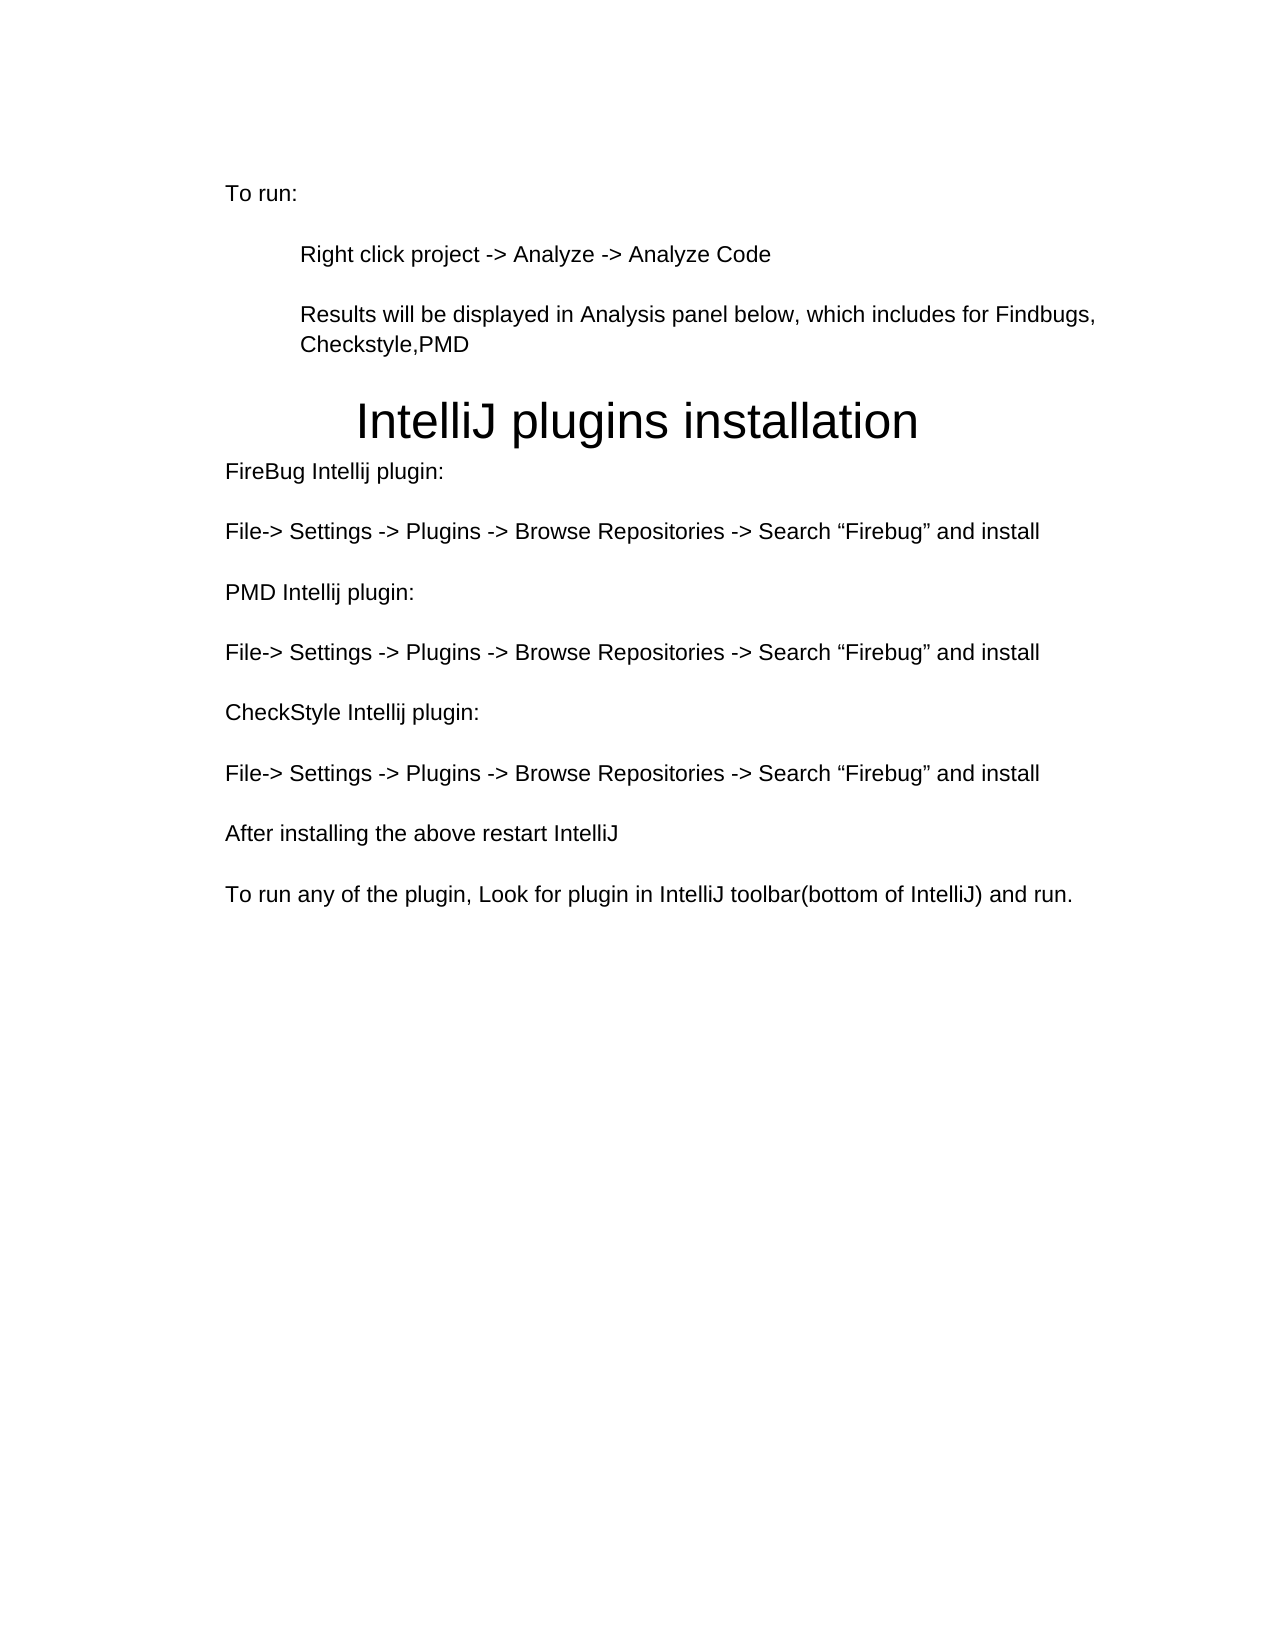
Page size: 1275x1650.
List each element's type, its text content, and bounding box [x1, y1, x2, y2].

text PMD Intellij plugin: [225, 578, 1125, 605]
text To run any of the plugin, Look for plugin in IntelliJ toolbar(bottom of IntelliJ) and run. [225, 881, 1125, 907]
text IntelliJ plugins installation [150, 392, 1125, 449]
text CheckStyle Intellij plugin: [225, 699, 1125, 726]
text After installing the above restart IntelliJ [225, 820, 1125, 847]
text Right click project -> Analyze -> Analyze Code [300, 241, 1125, 267]
text FireBug Intellij plugin: [225, 458, 1125, 484]
text File-> Settings -> Plugins -> Browse Repositories -> Search “Firebug” and install [225, 760, 1125, 786]
text File-> Settings -> Plugins -> Browse Repositories -> Search “Firebug” and install [225, 639, 1125, 665]
text To run: [225, 180, 1125, 207]
text Results will be displayed in Analysis panel below, which includes for Findbugs, Checkstyle,PMD [300, 301, 1125, 358]
text File-> Settings -> Plugins -> Browse Repositories -> Search “Firebug” and install [225, 518, 1125, 544]
